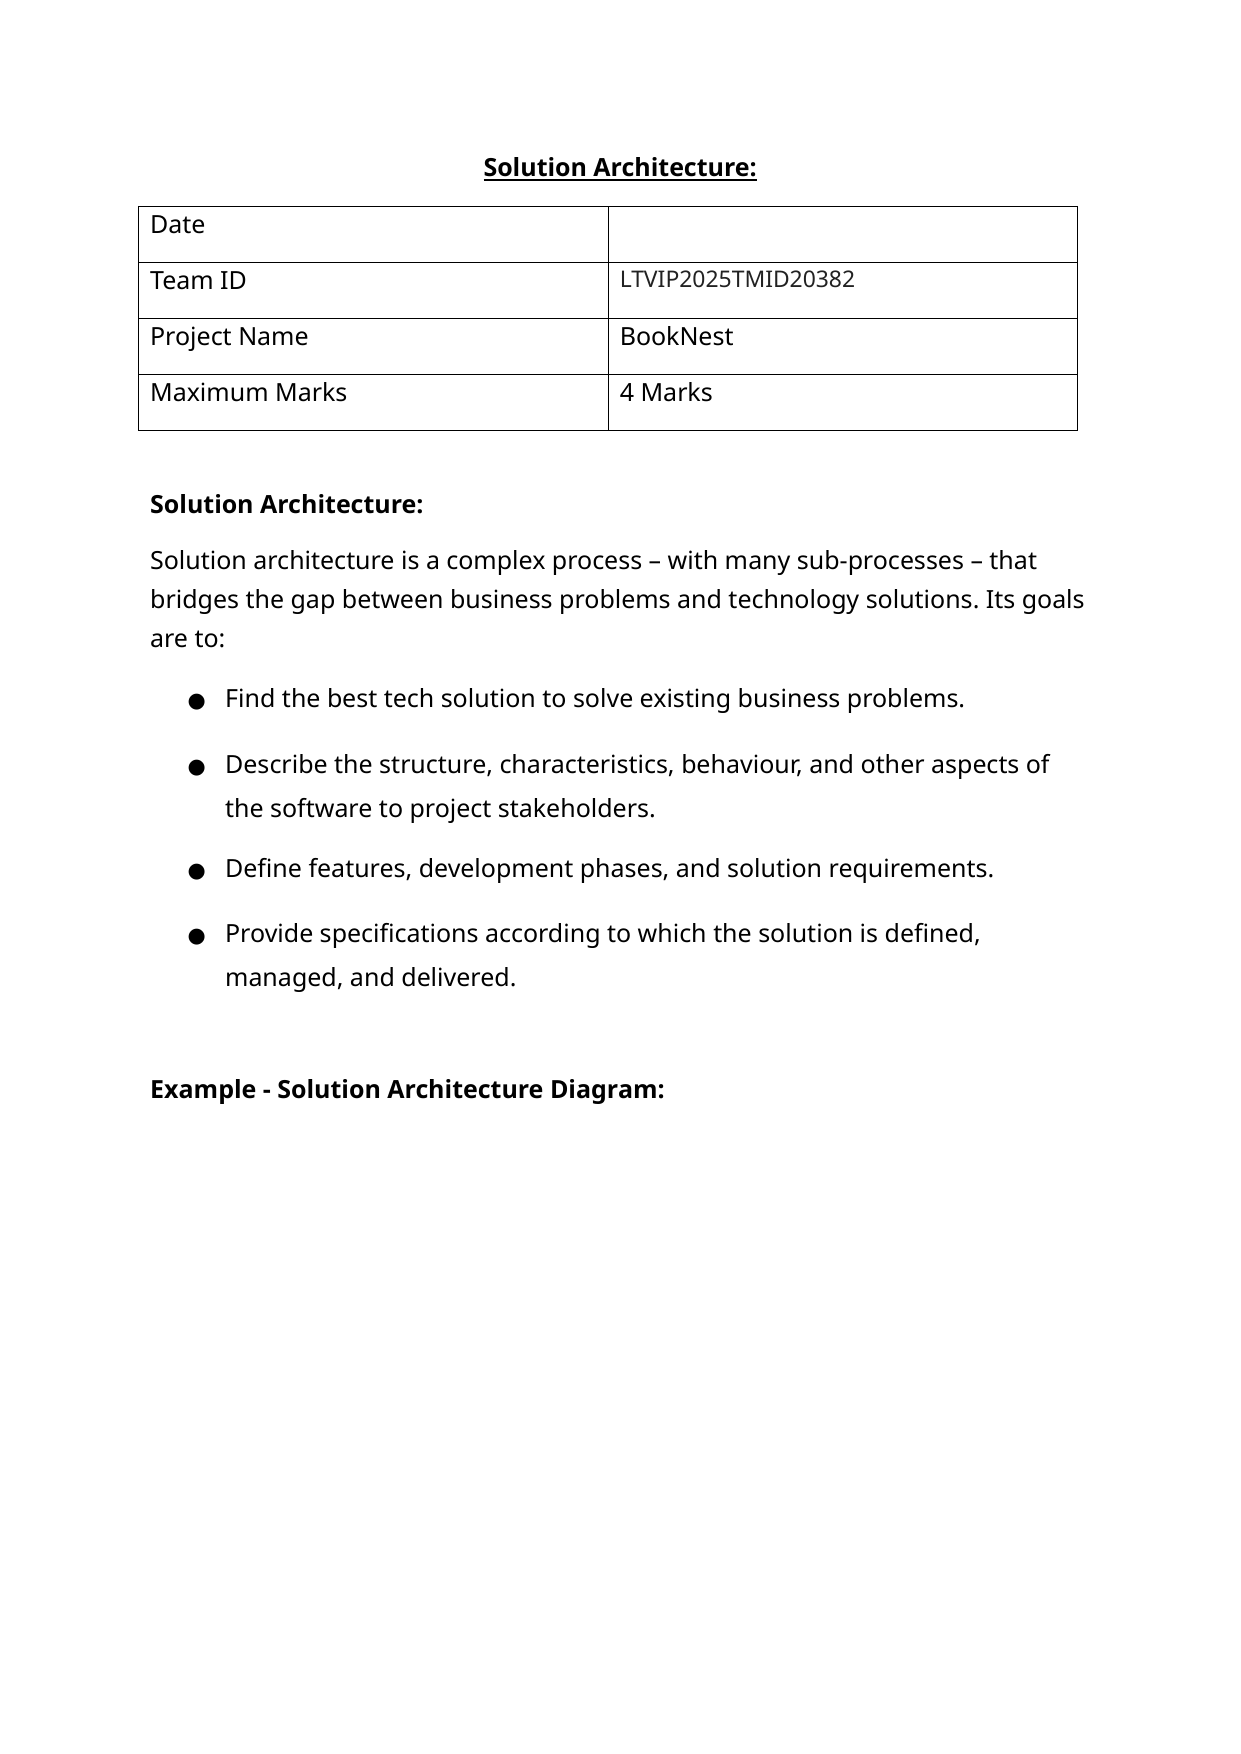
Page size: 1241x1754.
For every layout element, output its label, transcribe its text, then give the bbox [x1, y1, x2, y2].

list Provide specifications according to which the solution is defined, managed, and delivered. [187, 912, 1090, 994]
table_cell Team ID [139, 263, 608, 318]
table_header [609, 207, 1077, 262]
text Solution architecture is a complex process – with many sub-processes – that bridges the gap between business problems and technology solutions. Its goals are to: [150, 543, 1090, 655]
table_cell BookNest [609, 319, 1077, 374]
text Example - Solution Architecture Diagram: [150, 1071, 1090, 1106]
table_cell Maximum Marks [139, 375, 608, 430]
text Solution Architecture: [150, 150, 1090, 184]
list Describe the structure, characteristics, behaviour, and other aspects of the software to project stakeholders. [187, 743, 1090, 824]
list Define features, development phases, and solution requirements. [187, 846, 1090, 889]
table_cell LTVIP2025TMID20382 [609, 263, 1077, 318]
table_cell Project Name [139, 319, 608, 374]
table_cell 4 Marks [609, 375, 1077, 430]
list Find the best tech solution to solve existing business problems. [187, 677, 1090, 719]
text Solution Architecture: [150, 487, 1090, 521]
table_header Date [139, 207, 608, 262]
